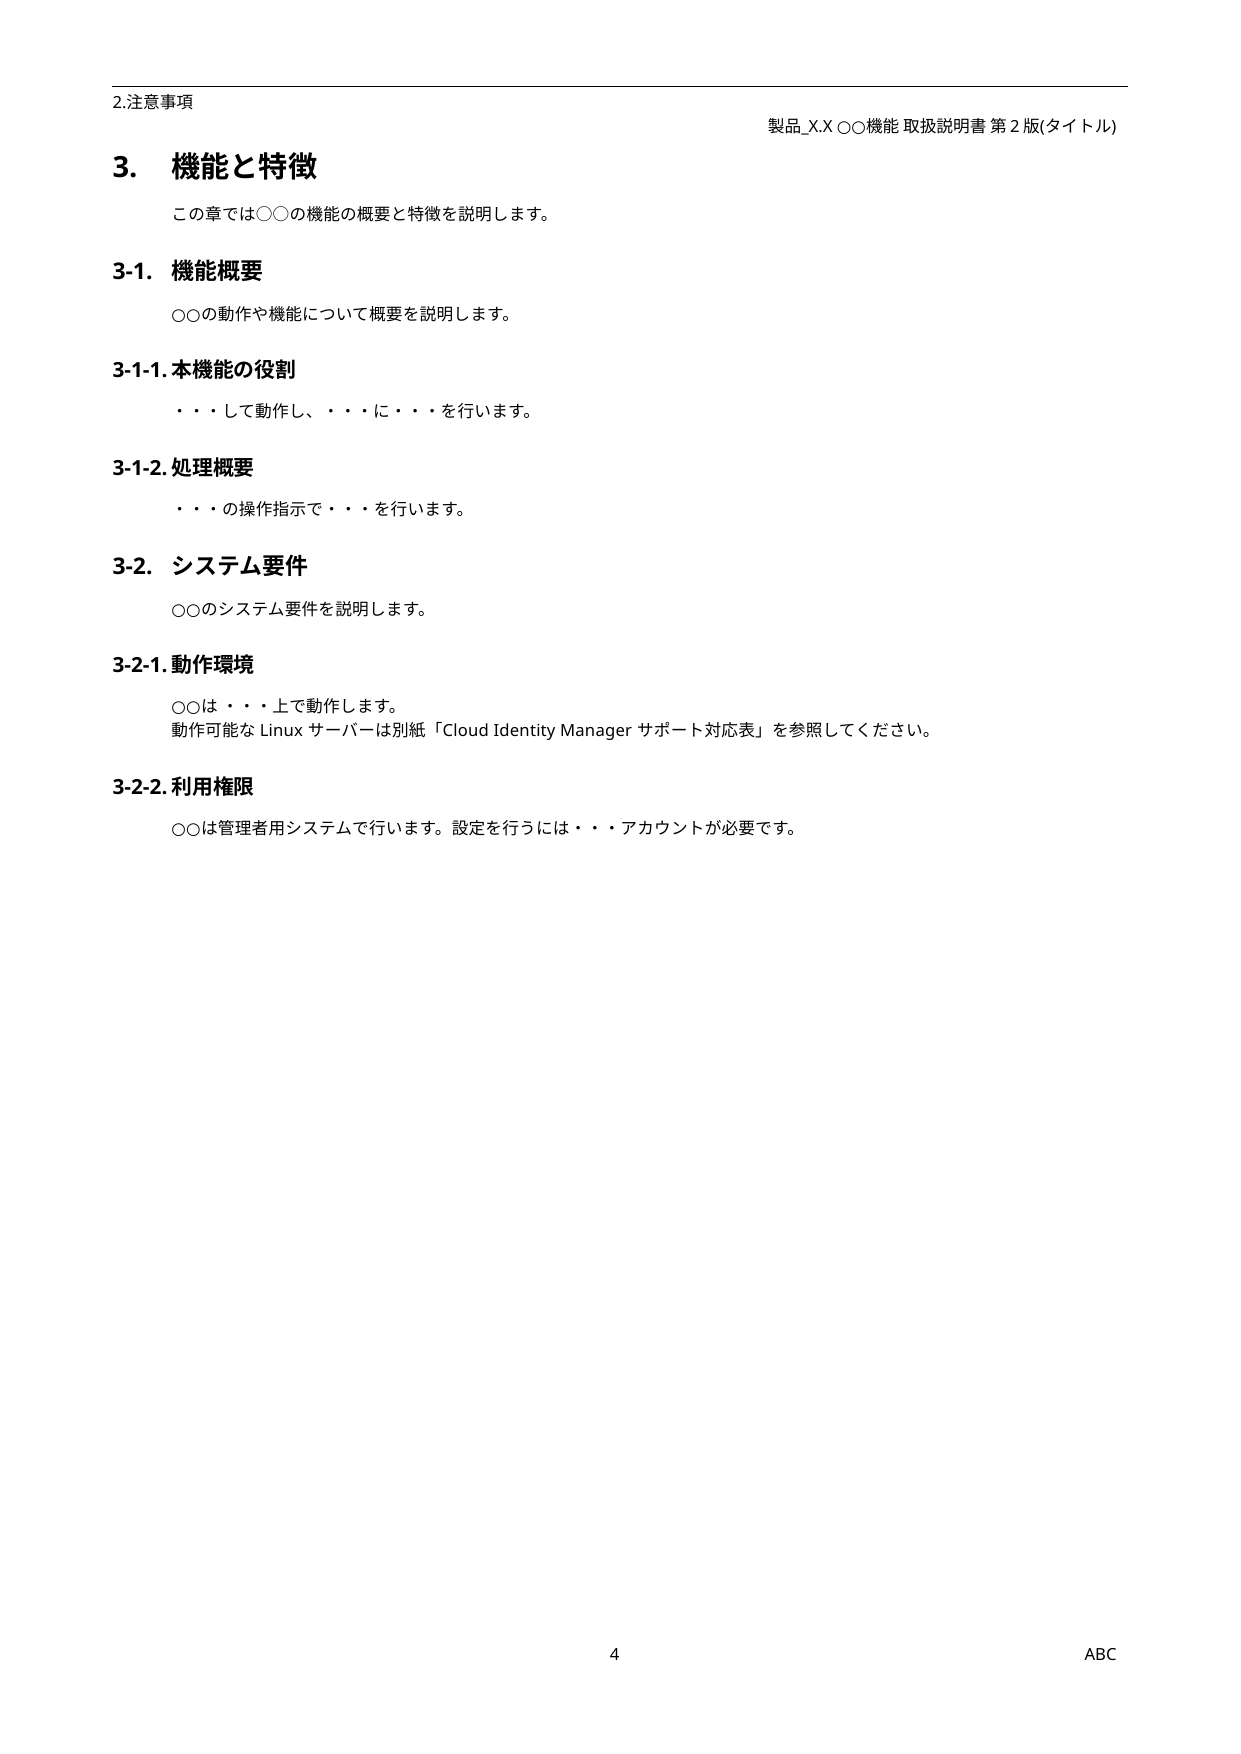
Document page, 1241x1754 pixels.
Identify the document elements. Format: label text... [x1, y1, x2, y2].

subtitle 動作環境 [112, 649, 1128, 679]
text この章では○○の機能の概要と特徴を説明します。 [171, 201, 1128, 225]
subtitle 機能概要 [112, 253, 1128, 287]
text ・・・して動作し、・・・に・・・を行います。 [171, 398, 1128, 422]
text ○○のシステム要件を説明します。 [171, 596, 1128, 620]
subtitle システム要件 [112, 548, 1128, 582]
subtitle 利用権限 [112, 770, 1128, 801]
text ○○の動作や機能について概要を説明します。 [171, 301, 1128, 325]
text 動作可能な Linux サーバーは別紙「Cloud Identity Manager サポート対応表」を参照してください。 [171, 717, 1128, 742]
subtitle 本機能の役割 [112, 354, 1128, 384]
subtitle 処理概要 [112, 451, 1128, 481]
text ・・・の操作指示で・・・を行います。 [171, 496, 1128, 520]
text ○○は ・・・上で動作します。 [171, 693, 1128, 717]
subtitle 機能と特徴 [112, 144, 1128, 186]
text ○○は管理者用システムで行います。設定を行うには・・・アカウントが必要です。 [171, 815, 1128, 839]
